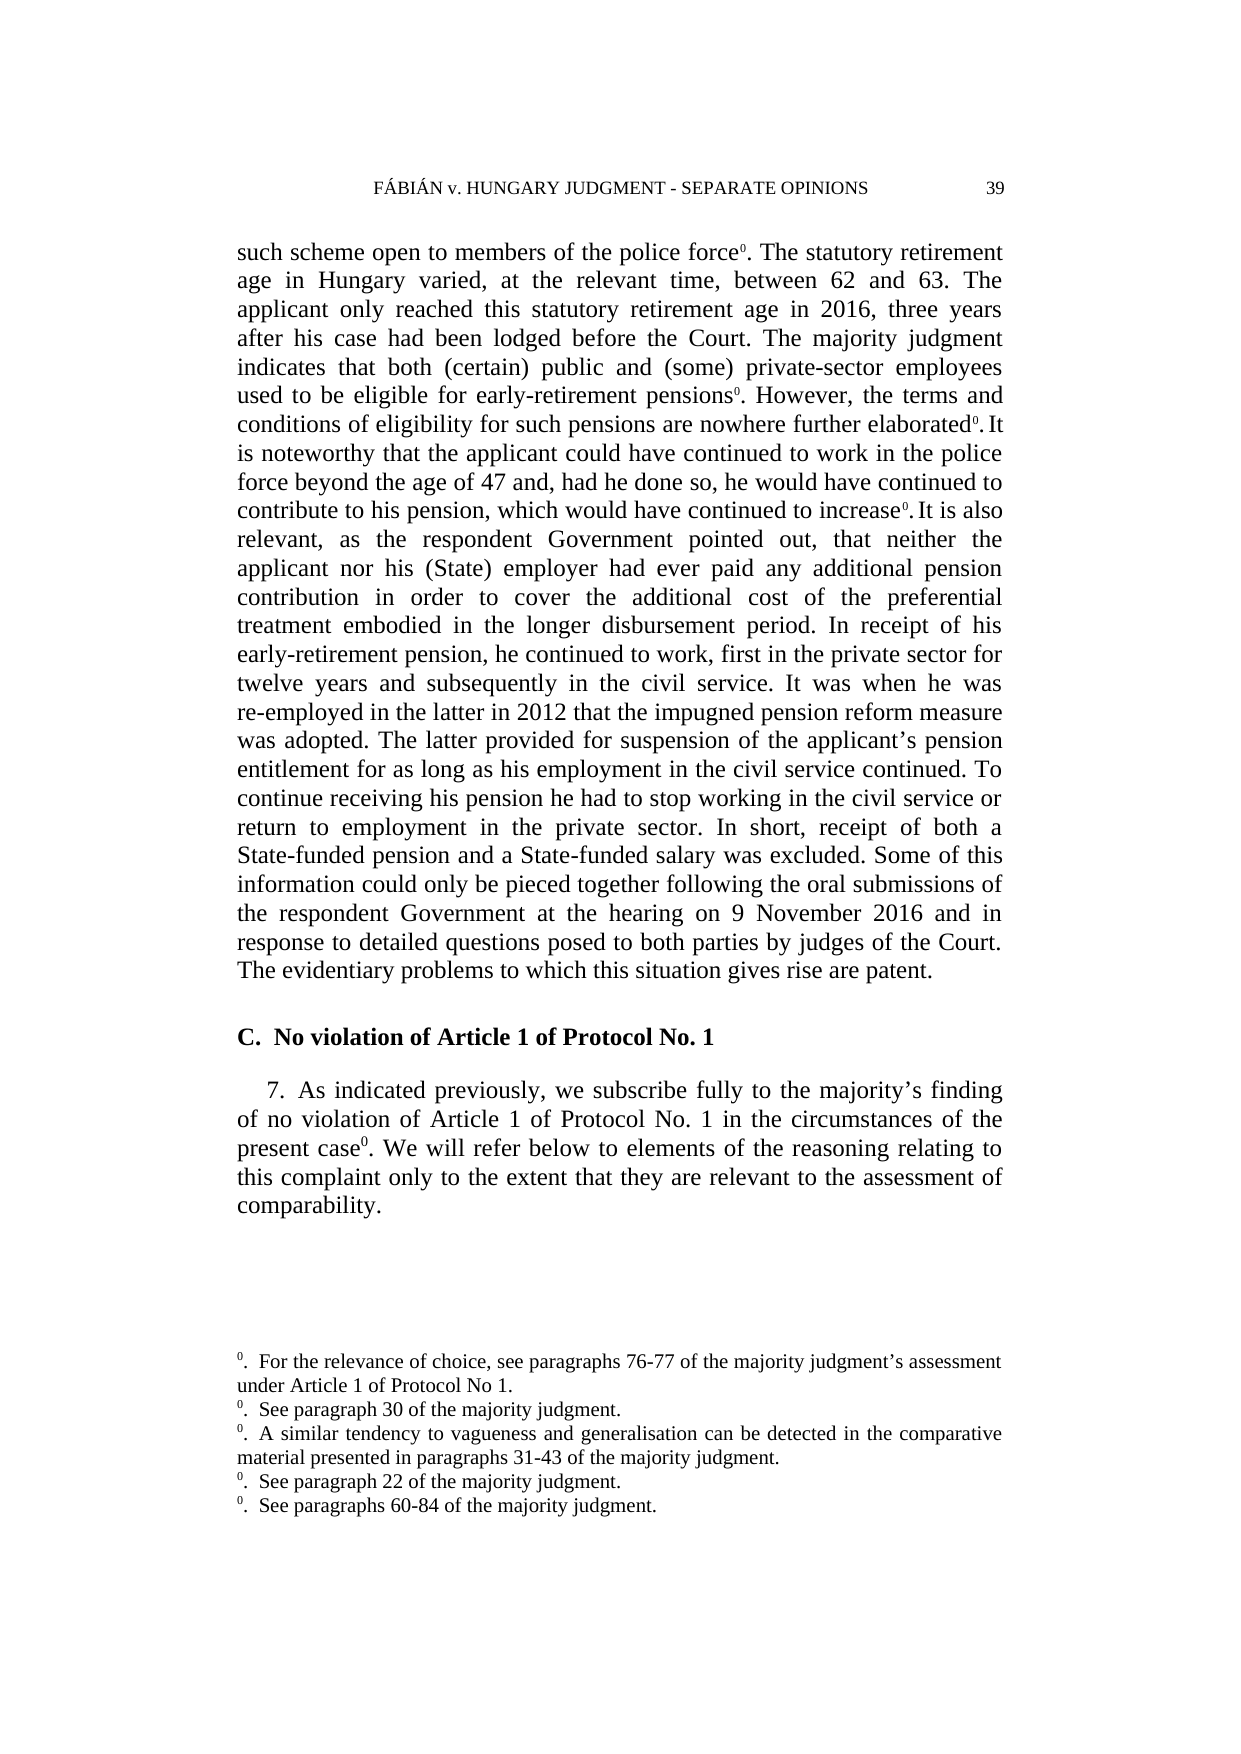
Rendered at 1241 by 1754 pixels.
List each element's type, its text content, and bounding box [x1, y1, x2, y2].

text C. No violation of Article 1 of Protocol No. 1 [237, 1022, 1003, 1051]
text 7. As indicated previously, we subscribe fully to the majority’s finding of no violation of Article 1 of Protocol No. 1 in the circumstances of the present case. We will refer below to elements of the reasoning relating to this complaint only to the extent that they are relevant to the assessment of comparability. [237, 1076, 1003, 1219]
text 6. The majority judgment does provide something of an overview of the circumstances of the case. The applicant was 47 years old when, in 2000, after 27 years of service and one year before some very generous early-retirement schemes were abolished, he chose to avail himself of one such scheme open to members of the police force. The statutory retirement age in Hungary varied, at the relevant time, between 62 and 63. The applicant only reached this statutory retirement age in 2016, three years after his case had been lodged before the Court. The majority judgment indicates that both (certain) public and (some) private-sector employees used to be eligible for early-retirement pensions. However, the terms and conditions of eligibility for such pensions are nowhere further elaborated. It is noteworthy that the applicant could have continued to work in the police force beyond the age of 47 and, had he done so, he would have continued to contribute to his pension, which would have continued to increase. It is also relevant, as the respondent Government pointed out, that neither the applicant nor his (State) employer had ever paid any additional pension contribution in order to cover the additional cost of the preferential treatment embodied in the longer disbursement period. In receipt of his early-retirement pension, he continued to work, first in the private sector for twelve years and subsequently in the civil service. It was when he was re-employed in the latter in 2012 that the impugned pension reform measure was adopted. The latter provided for suspension of the applicant’s pension entitlement for as long as his employment in the civil service continued. To continue receiving his pension he had to stop working in the civil service or return to employment in the private sector. In short, receipt of both a State-funded pension and a State-funded salary was excluded. Some of this information could only be pieced together following the oral submissions of the respondent Government at the hearing on 9 November 2016 and in response to detailed questions posed to both parties by judges of the Court. The evidentiary problems to which this situation gives rise are patent. [237, 237, 1003, 984]
